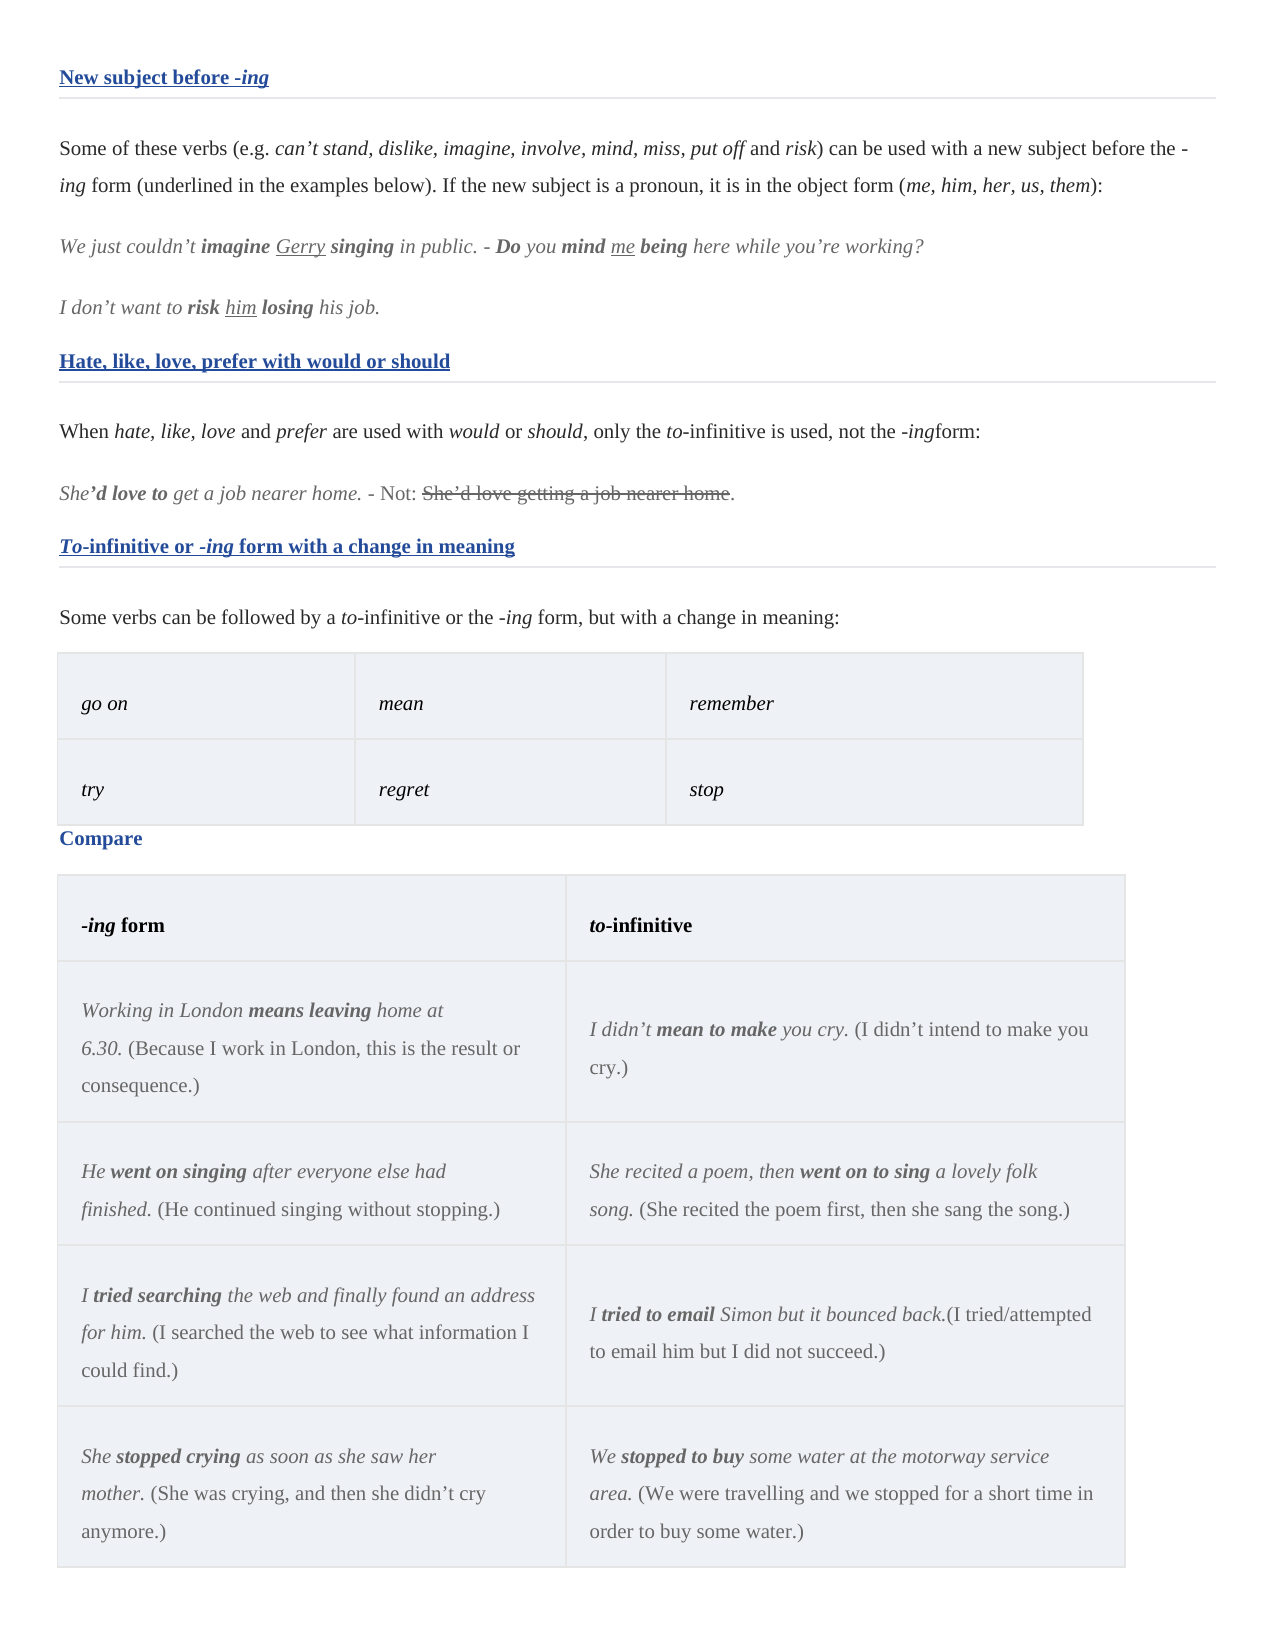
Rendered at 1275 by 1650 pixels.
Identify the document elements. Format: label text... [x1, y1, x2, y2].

table_header -ing form [58, 876, 565, 960]
table_cell I didn’t mean to make you cry. (I didn’t intend to make you cry.) [567, 962, 1124, 1121]
text I don’t want to risk him losing his job. [59, 282, 1216, 319]
table_cell Working in London means leaving home at 6.30. (Because I work in London, this is the result or consequence.) [58, 962, 565, 1121]
text When hate, like, love and prefer are used with would or should, only the to-infinitive is used, not the -ingform: [59, 406, 1216, 443]
text Some verbs can be followed by a to-infinitive or the -ing form, but with a change in meaning: [59, 591, 1216, 629]
text We just couldn’t imagine Gerry singing in public. - Do you mind me being here while you’re working? [59, 221, 1216, 258]
subtitle New subject before -ing [59, 59, 1216, 97]
subtitle Hate, like, love, prefer with would or should [59, 343, 1216, 381]
table_header to-infinitive [567, 876, 1124, 960]
table_cell stop [667, 740, 1082, 824]
text Some of these verbs (e.g. can’t stand, dislike, imagine, involve, mind, miss, put off and risk) can be used with a new subject before the -ing form (underlined in the examples below). If the new subject is a pronoun, it is in the object form (me, him, her, us, them): [59, 122, 1216, 197]
table_cell She recited a poem, then went on to sing a lovely folk song. (She recited the poem first, then she sang the song.) [567, 1123, 1124, 1244]
table_cell She stopped crying as soon as she saw her mother. (She was crying, and then she didn’t cry anymore.) [58, 1407, 565, 1566]
table_cell try [58, 740, 354, 824]
table_header mean [356, 654, 665, 738]
subtitle To-infinitive or -ing form with a change in meaning [59, 528, 1216, 566]
table_cell We stopped to buy some water at the motorway service area. (We were travelling and we stopped for a short time in order to buy some water.) [567, 1407, 1124, 1566]
table_header go on [58, 654, 354, 738]
text Compare [59, 826, 1216, 850]
table_cell I tried to email Simon but it bounced back.(I tried/attempted to email him but I did not succeed.) [567, 1246, 1124, 1405]
table_cell regret [356, 740, 665, 824]
text She’d love to get a job nearer home. - Not: She’d love getting a job nearer home. [59, 467, 1216, 504]
table_cell I tried searching the web and finally found an address for him. (I searched the web to see what information I could find.) [58, 1246, 565, 1405]
table_header remember [667, 654, 1082, 738]
table_cell He went on singing after everyone else had finished. (He continued singing without stopping.) [58, 1123, 565, 1244]
